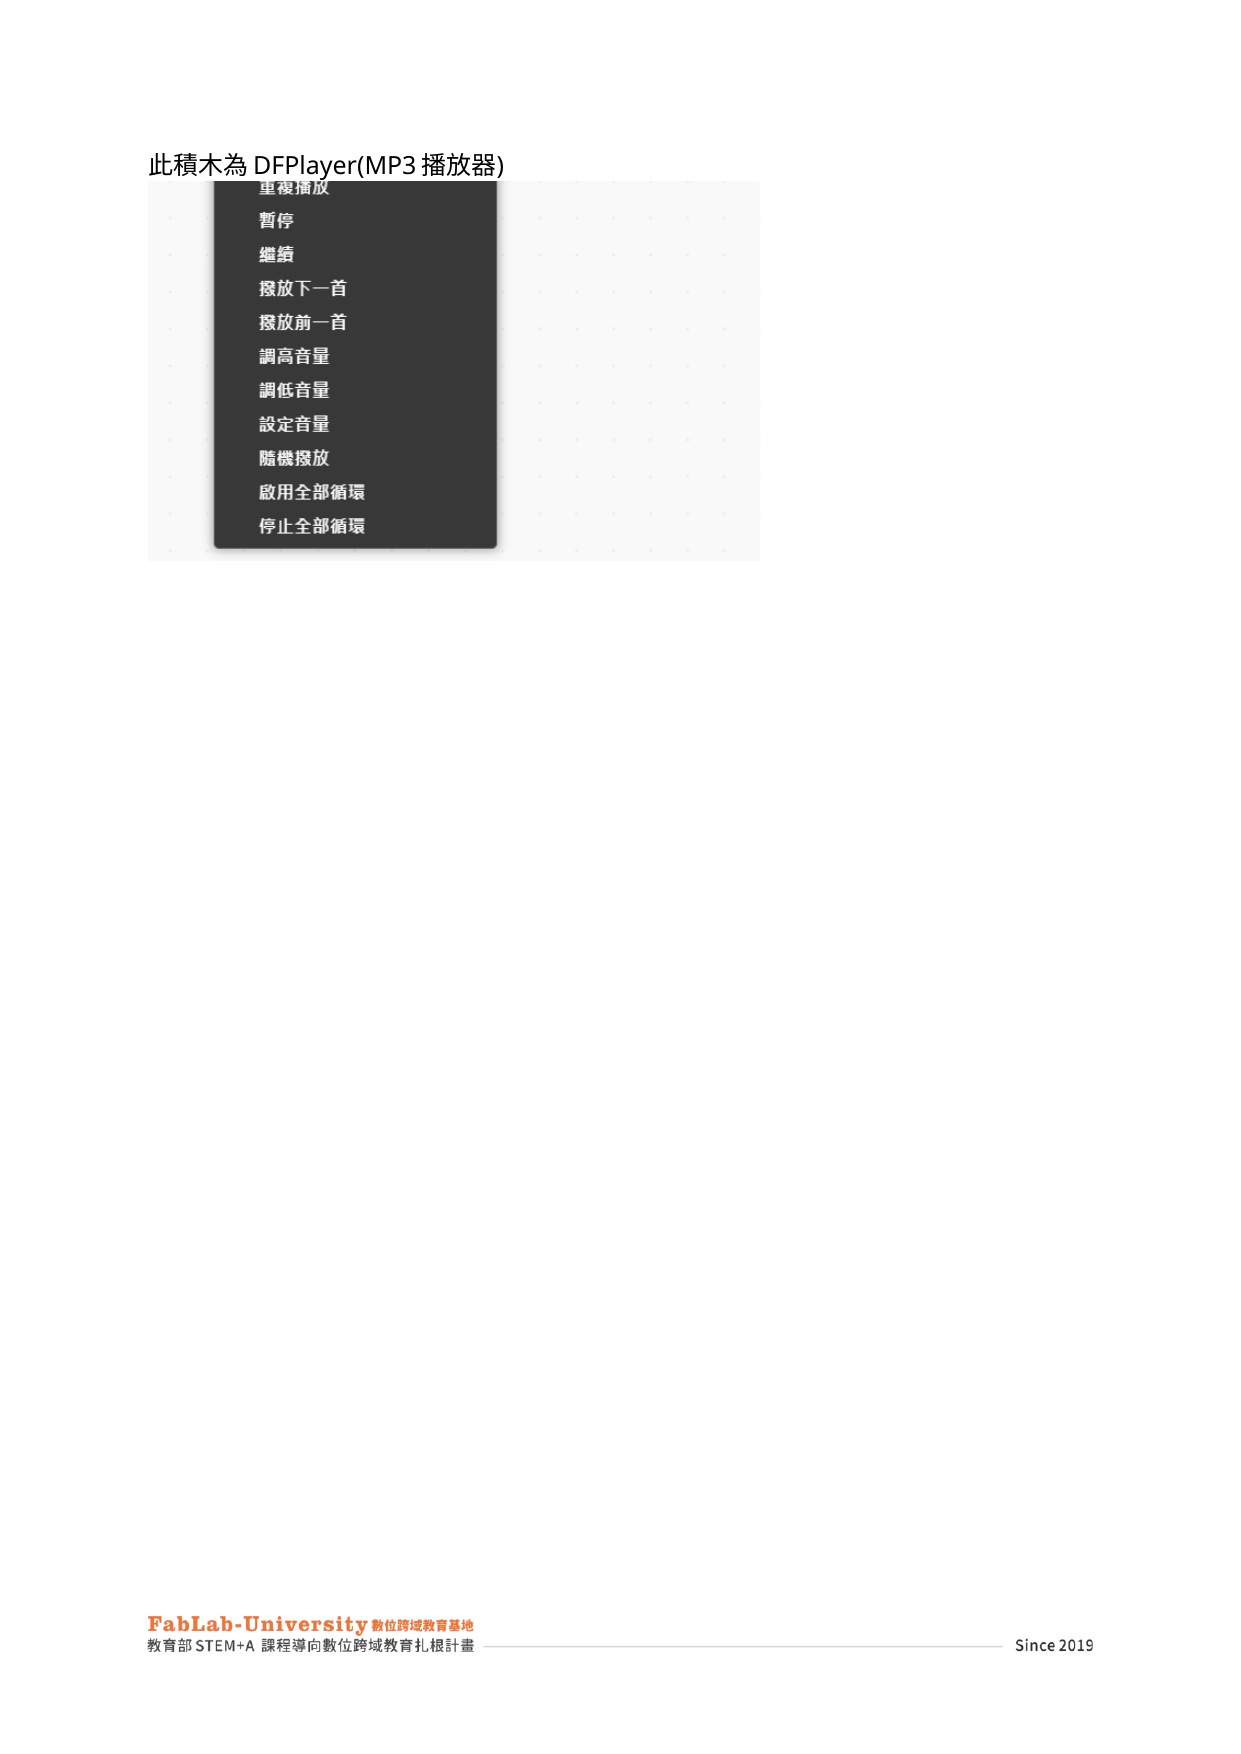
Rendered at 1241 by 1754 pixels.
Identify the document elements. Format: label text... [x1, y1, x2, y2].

text 此積木為DFPlayer(MP3播放器) [148, 148, 1136, 181]
picture [147, 181, 761, 561]
picture [147, 1616, 1093, 1652]
